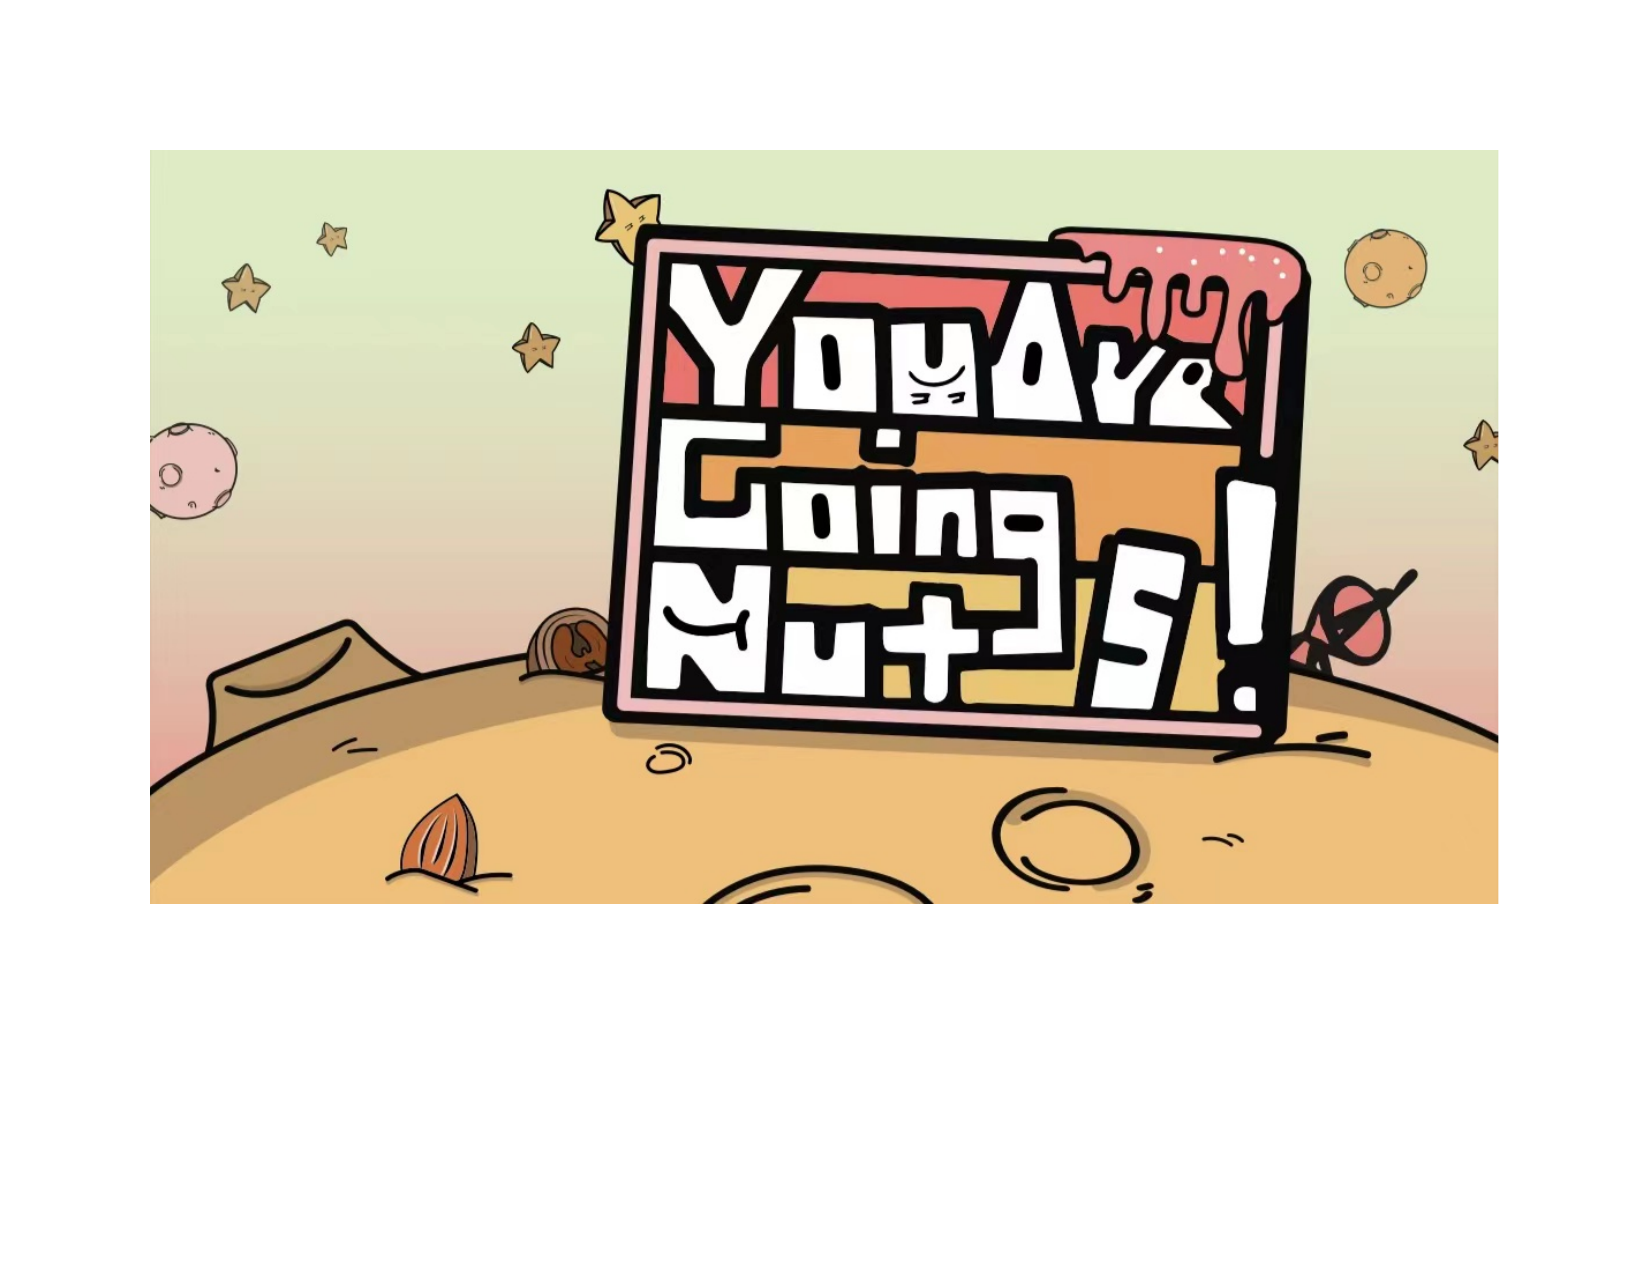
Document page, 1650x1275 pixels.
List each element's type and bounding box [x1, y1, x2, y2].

picture [150, 150, 1499, 904]
